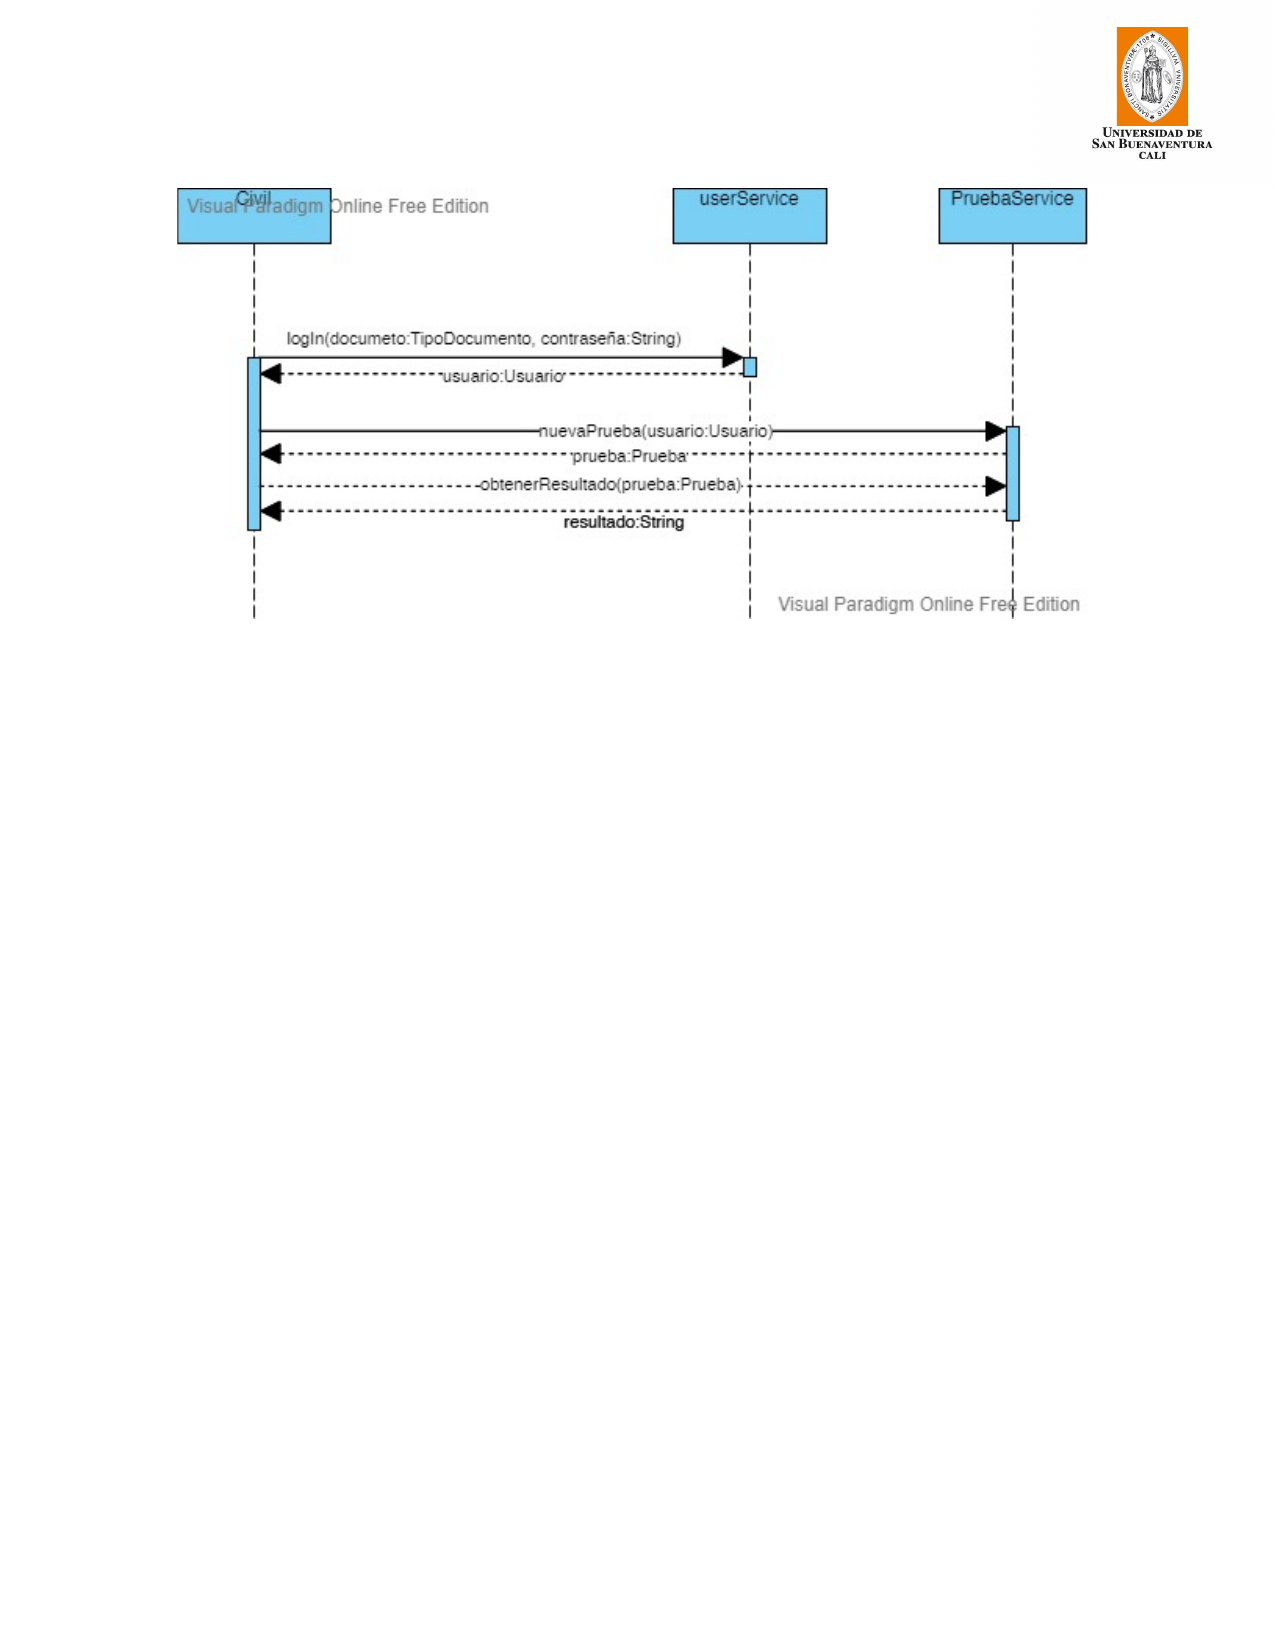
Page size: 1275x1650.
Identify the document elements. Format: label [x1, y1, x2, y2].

picture [177, 0, 1275, 619]
